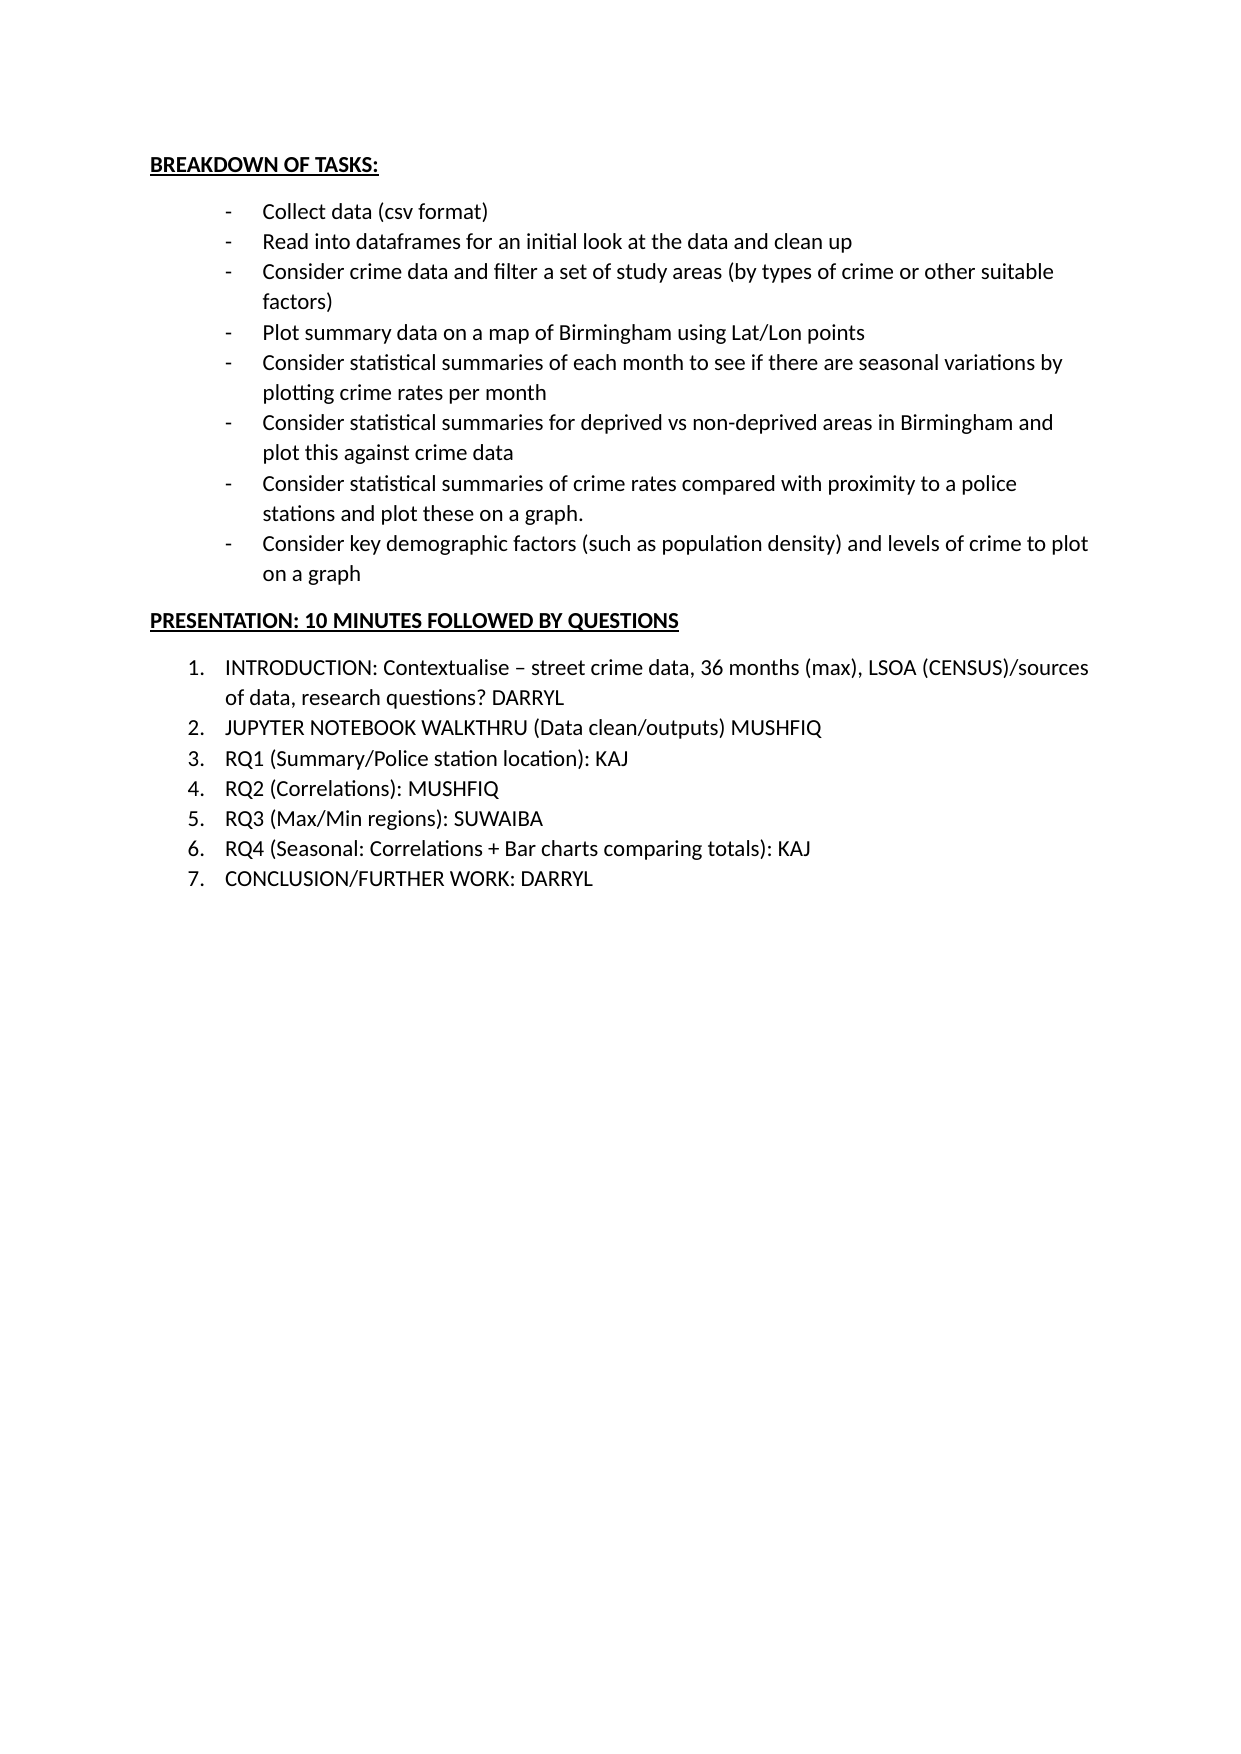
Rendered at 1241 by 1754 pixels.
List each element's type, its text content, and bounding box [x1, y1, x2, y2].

list RQ2 (Correlations): MUSHFIQ [187, 774, 1090, 802]
list Consider statistical summaries of crime rates compared with proximity to a police stations and plot these on a graph. [225, 469, 1090, 527]
text BREAKDOWN OF TASKS: [150, 150, 1090, 178]
list JUPYTER NOTEBOOK WALKTHRU (Data clean/outputs) MUSHFIQ [187, 713, 1090, 742]
list RQ3 (Max/Min regions): SUWAIBA [187, 804, 1090, 832]
list Consider key demographic factors (such as population density) and levels of crime to plot on a graph [225, 529, 1090, 587]
list Consider statistical summaries of each month to see if there are seasonal variations by plotting crime rates per month [225, 348, 1090, 406]
list CONCLUSION/FURTHER WORK: DARRYL [187, 864, 1090, 893]
list Read into dataframes for an initial look at the data and clean up [225, 227, 1090, 255]
text PRESENTATION: 10 MINUTES FOLLOWED BY QUESTIONS [150, 606, 1090, 634]
list RQ1 (Summary/Police station location): KAJ [187, 744, 1090, 772]
list Consider statistical summaries for deprived vs non-deprived areas in Birmingham and plot this against crime data [225, 408, 1090, 467]
list Plot summary data on a map of Birmingham using Lat/Lon points [225, 318, 1090, 346]
list Consider crime data and filter a set of study areas (by types of crime or other suitable factors) [225, 257, 1090, 316]
list RQ4 (Seasonal: Correlations + Bar charts comparing totals): KAJ [187, 834, 1090, 862]
list Collect data (csv format) [225, 197, 1090, 225]
list INTRODUCTION: Contextualise – street crime data, 36 months (max), LSOA (CENSUS)/sources of data, research questions? DARRYL [187, 653, 1090, 711]
